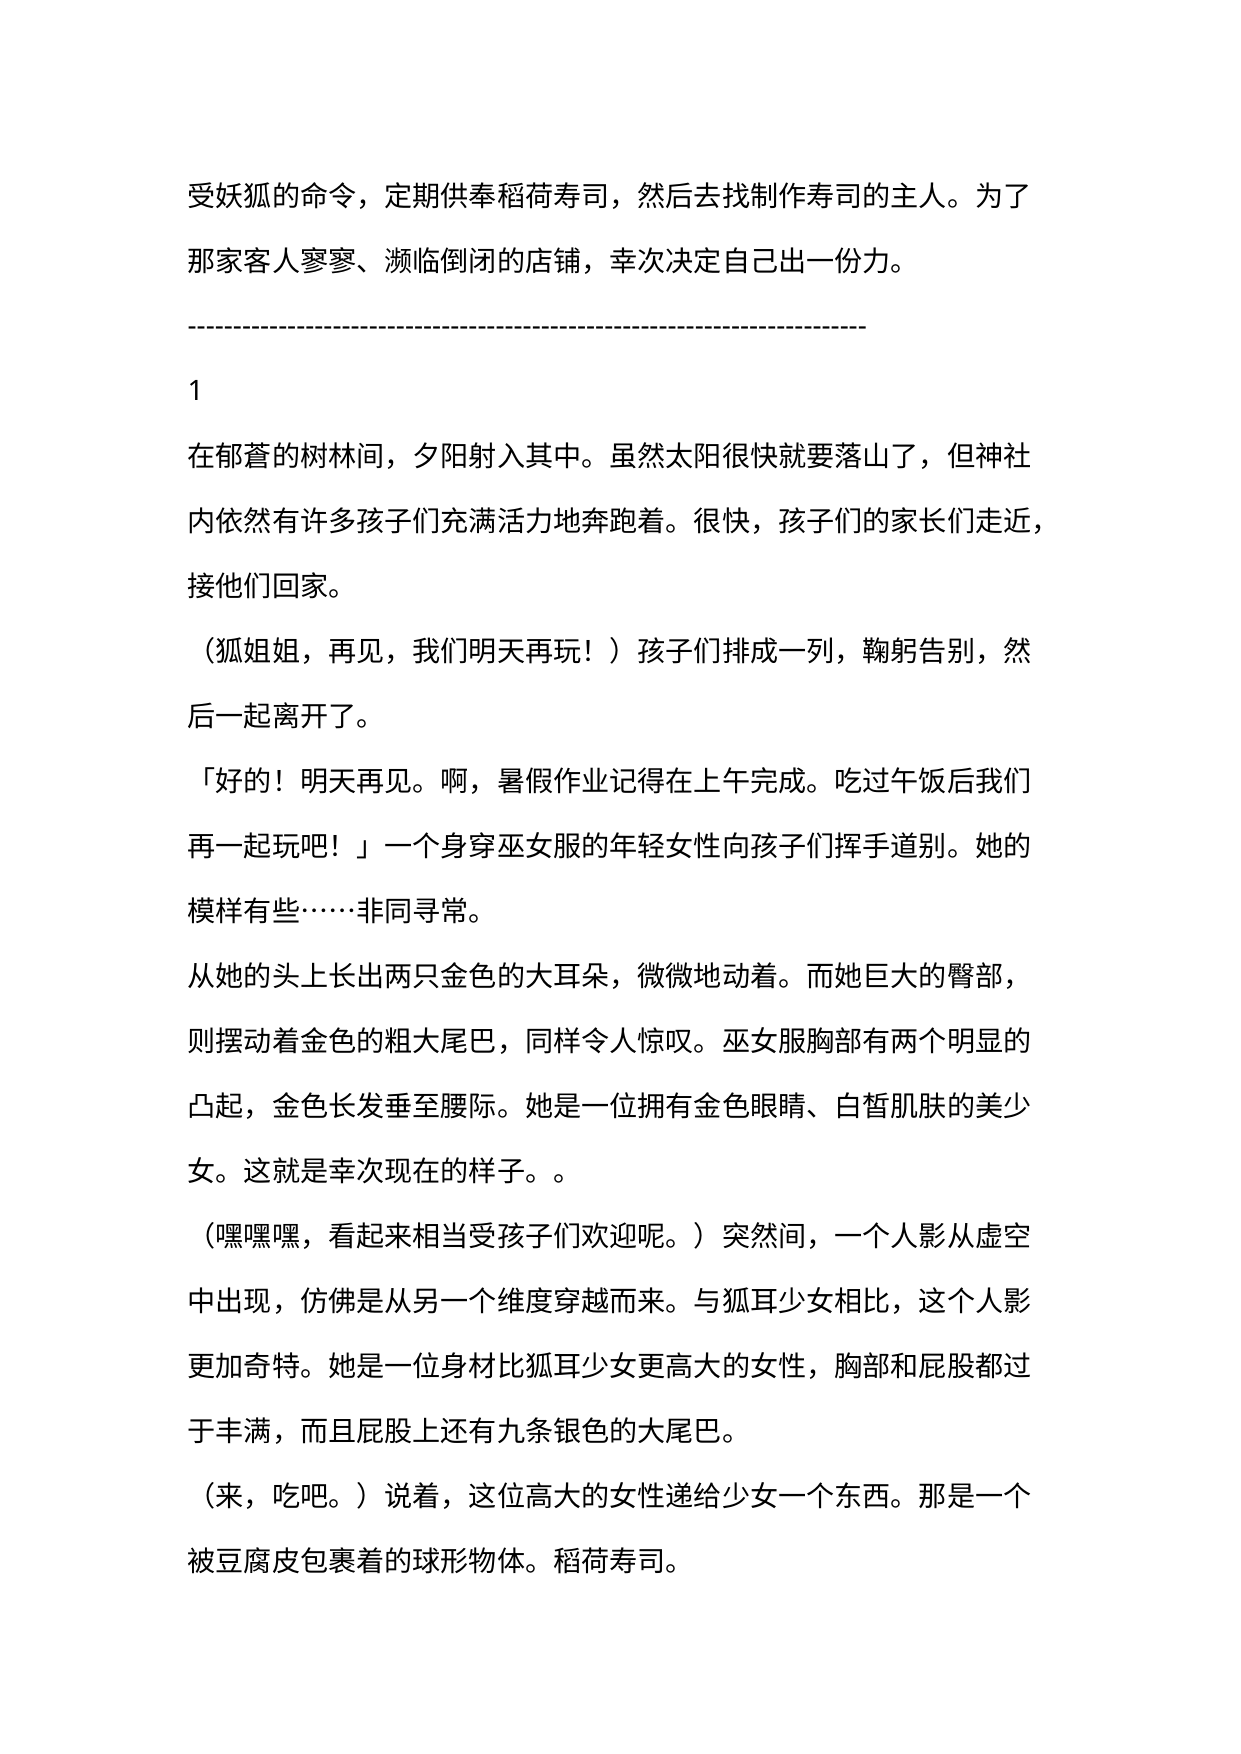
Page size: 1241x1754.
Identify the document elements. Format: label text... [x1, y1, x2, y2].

text （来，吃吧。）说着，这位高大的女性递给少女一个东西。那是一个被豆腐皮包裹着的球形物体。稻荷寿司。 [187, 1462, 1053, 1592]
text --------------------------------------------------------------------------- [187, 292, 1053, 357]
text 1 [187, 357, 1053, 422]
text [187, 162, 1053, 292]
text 从她的头上长出两只金色的大耳朵，微微地动着。而她巨大的臀部，则摆动着金色的粗大尾巴，同样令人惊叹。巫女服胸部有两个明显的凸起，金色长发垂至腰际。她是一位拥有金色眼睛、白皙肌肤的美少女。这就是幸次现在的样子。。 [187, 942, 1053, 1202]
text 「好的！明天再见。啊，暑假作业记得在上午完成。吃过午饭后我们再一起玩吧！」一个身穿巫女服的年轻女性向孩子们挥手道别。她的模样有些……非同寻常。 [187, 747, 1053, 942]
text （狐姐姐，再见，我们明天再玩！）孩子们排成一列，鞠躬告别，然后一起离开了。 [187, 617, 1053, 747]
text （嘿嘿嘿，看起来相当受孩子们欢迎呢。）突然间，一个人影从虚空中出现，仿佛是从另一个维度穿越而来。与狐耳少女相比，这个人影更加奇特。她是一位身材比狐耳少女更高大的女性，胸部和屁股都过于丰满，而且屁股上还有九条银色的大尾巴。 [187, 1202, 1053, 1462]
text 在郁蒼的树林间，夕阳射入其中。虽然太阳很快就要落山了，但神社内依然有许多孩子们充满活力地奔跑着。很快，孩子们的家长们走近，接他们回家。 [187, 422, 1053, 617]
